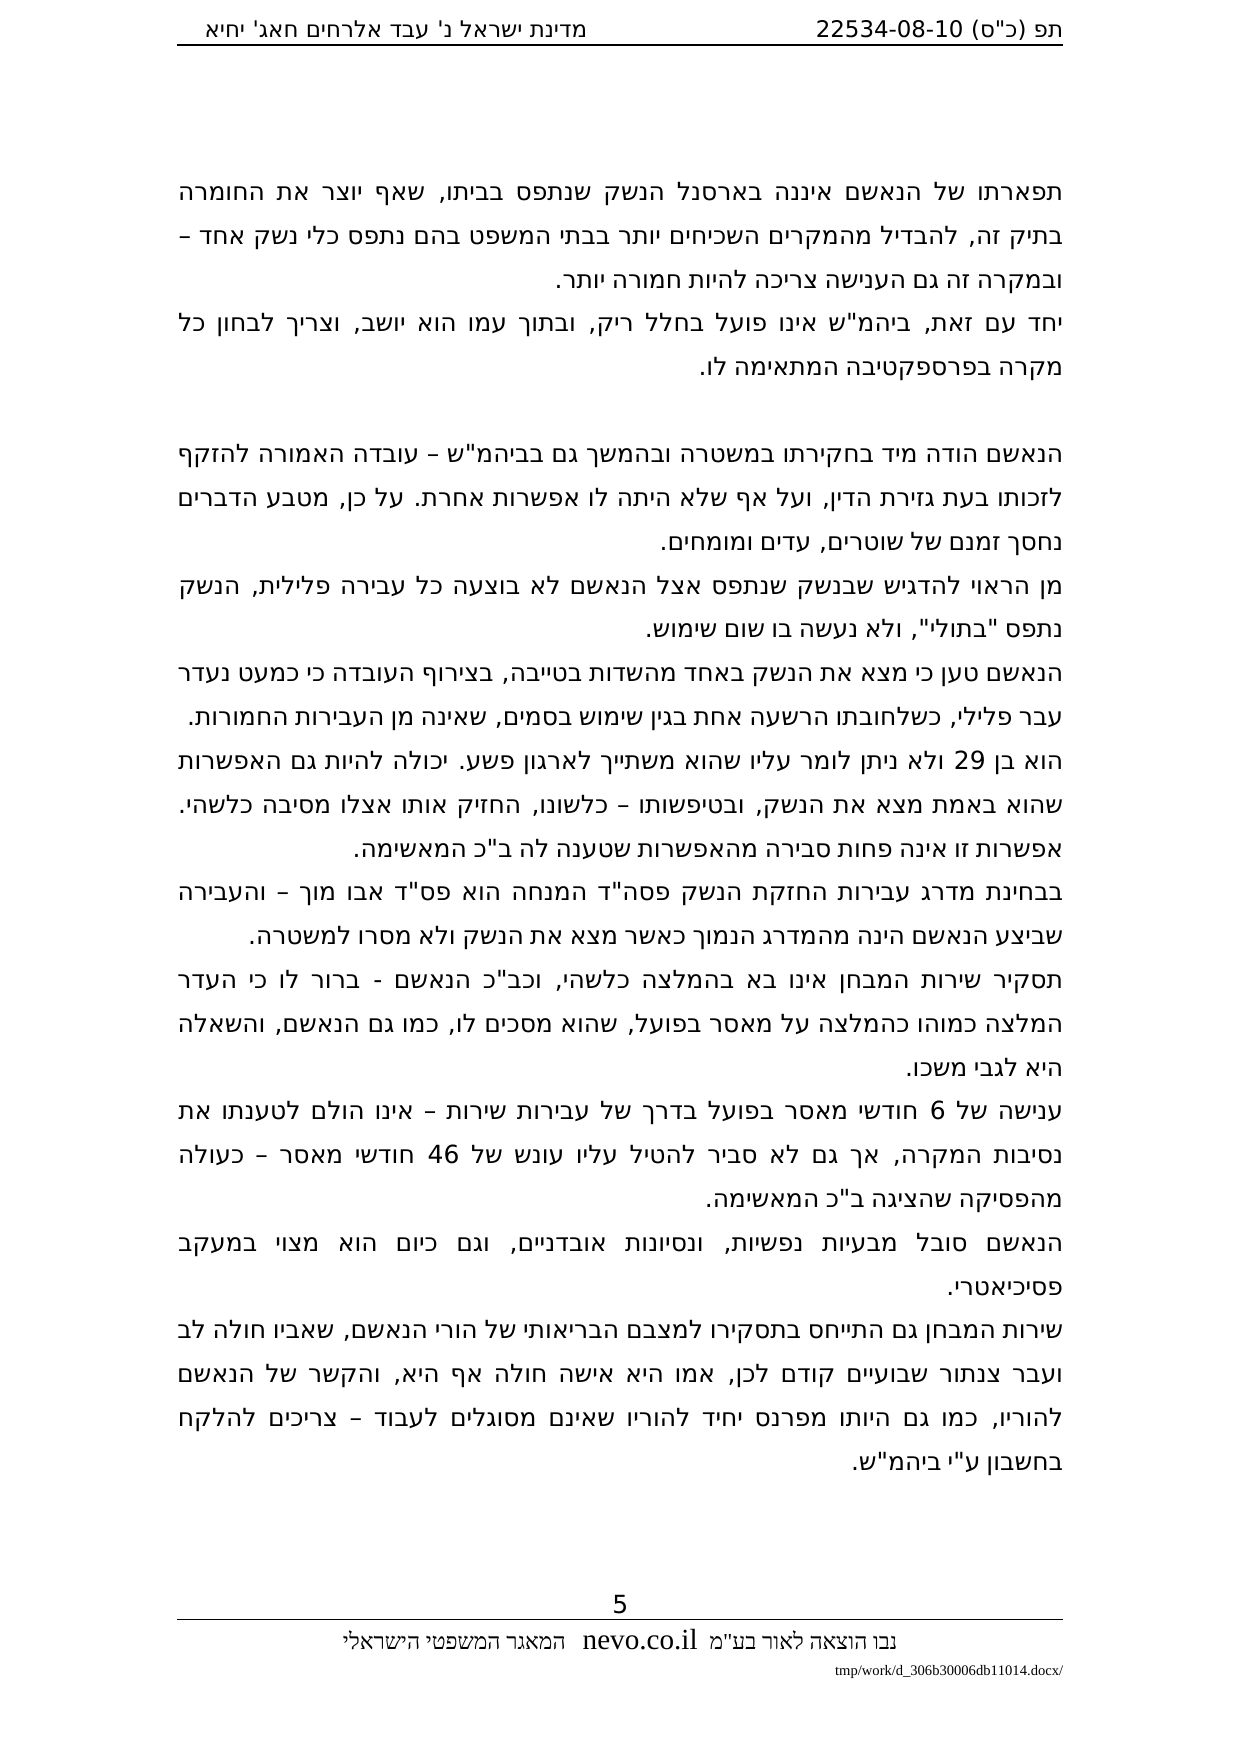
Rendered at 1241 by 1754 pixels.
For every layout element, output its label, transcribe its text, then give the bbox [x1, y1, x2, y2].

text מן הראוי להדגיש שבנשק שנתפס אצל הנאשם לא בוצעה כל עבירה פלילית, הנשק נתפס "בתולי", ולא נעשה בו שום שימוש. [177, 571, 1063, 644]
text שירות המבחן גם התייחס בתסקירו למצבם הבריאותי של הורי הנאשם, שאביו חולה לב ועבר צנתור שבועיים קודם לכן, אמו היא אישה חולה אף היא, והקשר של הנאשם להוריו, כמו גם היותו מפרנס יחיד להוריו שאינם מסוגלים לעבוד – צריכים להלקח בחשבון ע"י ביהמ"ש. [177, 1316, 1063, 1476]
text בבחינת מדרג עבירות החזקת הנשק פסה"ד המנחה הוא פס"ד אבו מוך – והעבירה שביצע הנאשם הינה מהמדרג הנמוך כאשר מצא את הנשק ולא מסרו למשטרה. [177, 877, 1063, 951]
text הנאשם הודה מיד בחקירתו במשטרה ובהמשך גם בביהמ"ש – עובדה האמורה להזקף לזכותו בעת גזירת הדין, ועל אף שלא היתה לו אפשרות אחרת. על כן, מטבע הדברים נחסך זמנם של שוטרים, עדים ומומחים. [177, 439, 1063, 556]
text תסקיר שירות המבחן אינו בא בהמלצה כלשהי, וכב"כ הנאשם - ברור לו כי העדר המלצה כמוהו כהמלצה על מאסר בפועל, שהוא מסכים לו, כמו גם הנאשם, והשאלה היא לגבי משכו. [177, 965, 1063, 1082]
text הנאשם טען כי מצא את הנשק באחד מהשדות בטייבה, בצירוף העובדה כי כמעט נעדר עבר פלילי, כשלחובתו הרשעה אחת בגין שימוש בסמים, שאינה מן העבירות החמורות. [177, 658, 1063, 731]
text תפארתו של הנאשם איננה בארסנל הנשק שנתפס בביתו, שאף יוצר את החומרה בתיק זה, להבדיל מהמקרים השכיחים יותר בבתי המשפט בהם נתפס כלי נשק אחד – ובמקרה זה גם הענישה צריכה להיות חמורה יותר. [177, 177, 1063, 294]
text יחד עם זאת, ביהמ"ש אינו פועל בחלל ריק, ובתוך עמו הוא יושב, וצריך לבחון כל מקרה בפרספקטיבה המתאימה לו. [177, 309, 1063, 382]
text הוא בן 29 ולא ניתן לומר עליו שהוא משתייך לארגון פשע. יכולה להיות גם האפשרות שהוא באמת מצא את הנשק, ובטיפשותו – כלשונו, החזיק אותו אצלו מסיבה כלשהי. אפשרות זו אינה פחות סבירה מהאפשרות שטענה לה ב"כ המאשימה. [177, 746, 1063, 863]
text ענישה של 6 חודשי מאסר בפועל בדרך של עבירות שירות – אינו הולם לטענתו את נסיבות המקרה, אך גם לא סביר להטיל עליו עונש של 46 חודשי מאסר – כעולה מהפסיקה שהציגה ב"כ המאשימה. [177, 1097, 1063, 1213]
text הנאשם סובל מבעיות נפשיות, ונסיונות אובדניים, וגם כיום הוא מצוי במעקב פסיכיאטרי. [177, 1228, 1063, 1301]
